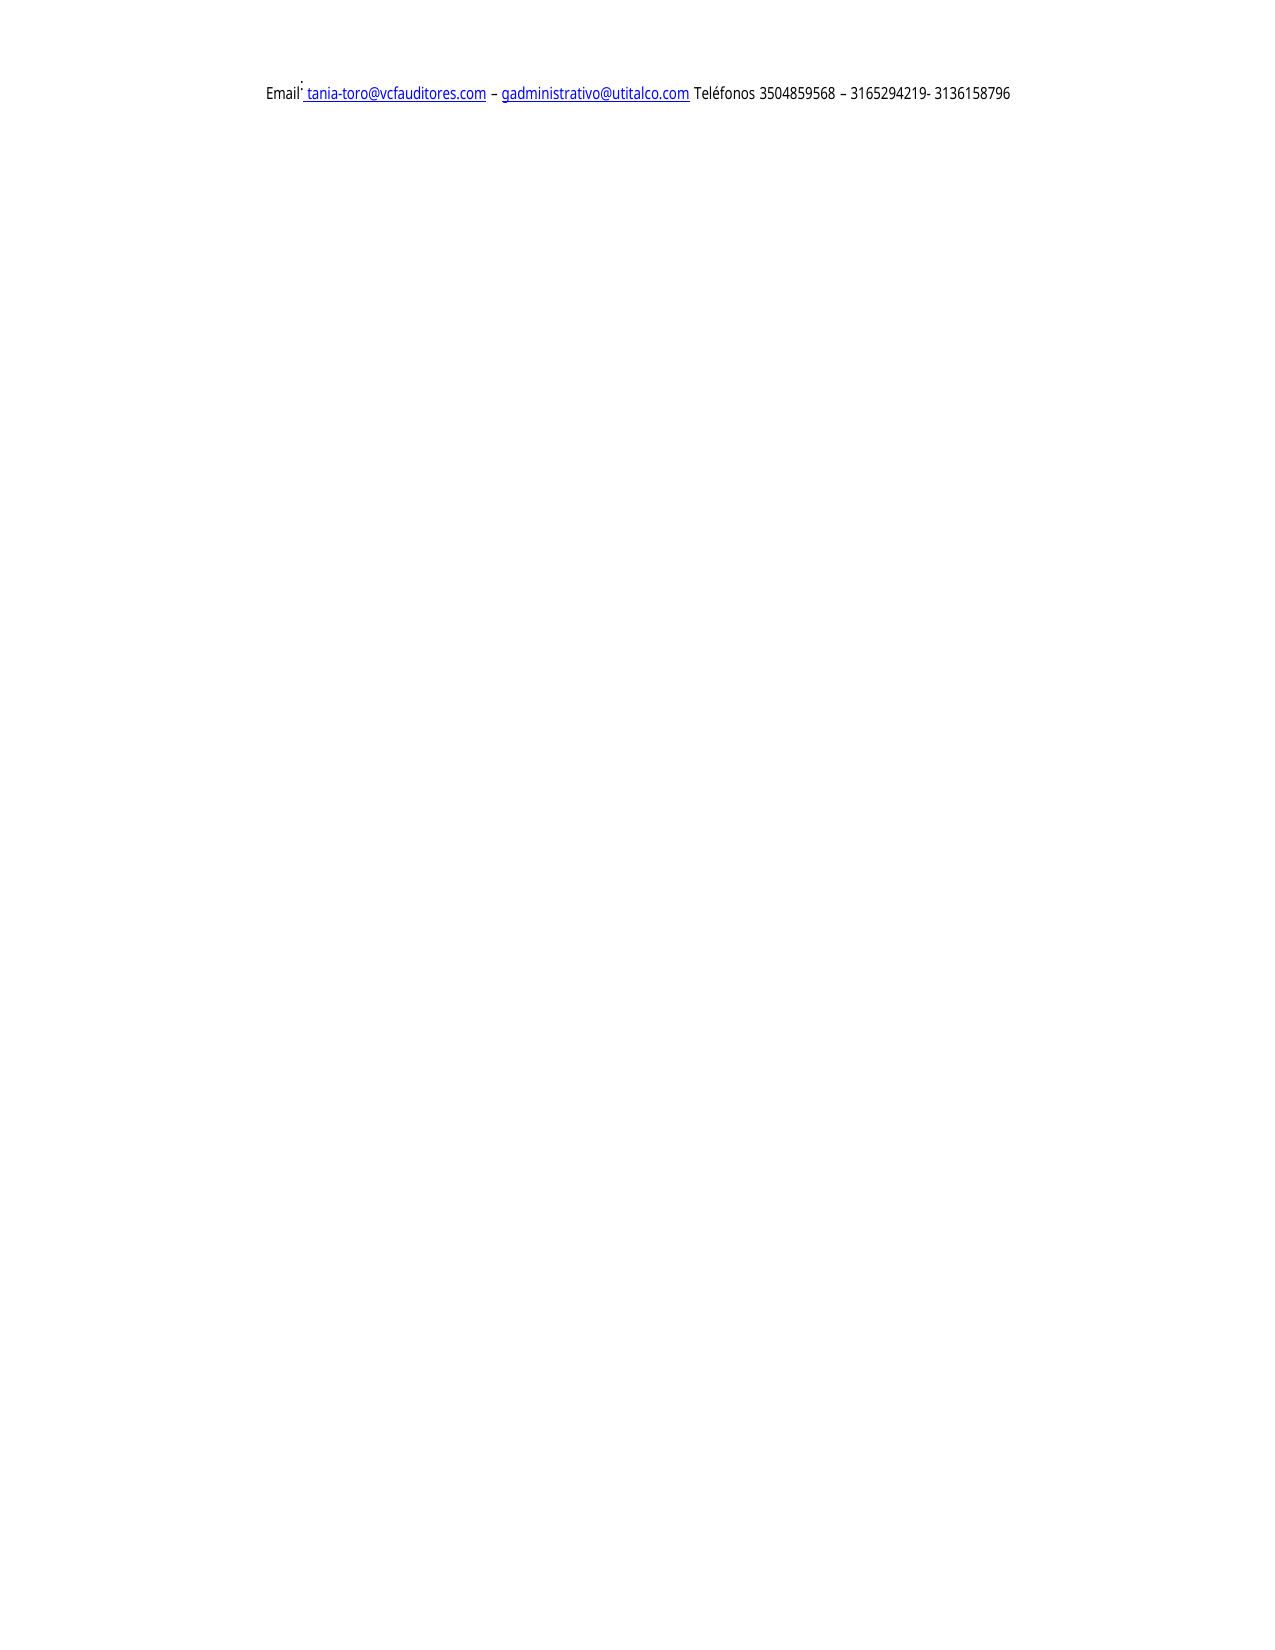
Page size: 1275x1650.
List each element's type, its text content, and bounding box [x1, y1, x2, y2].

text Email: tania-toro@vcfauditores.com – gadministrativo@utitalco.com Teléfonos 3504859568 – 3165294219- 3136158796 [232, 73, 1044, 104]
